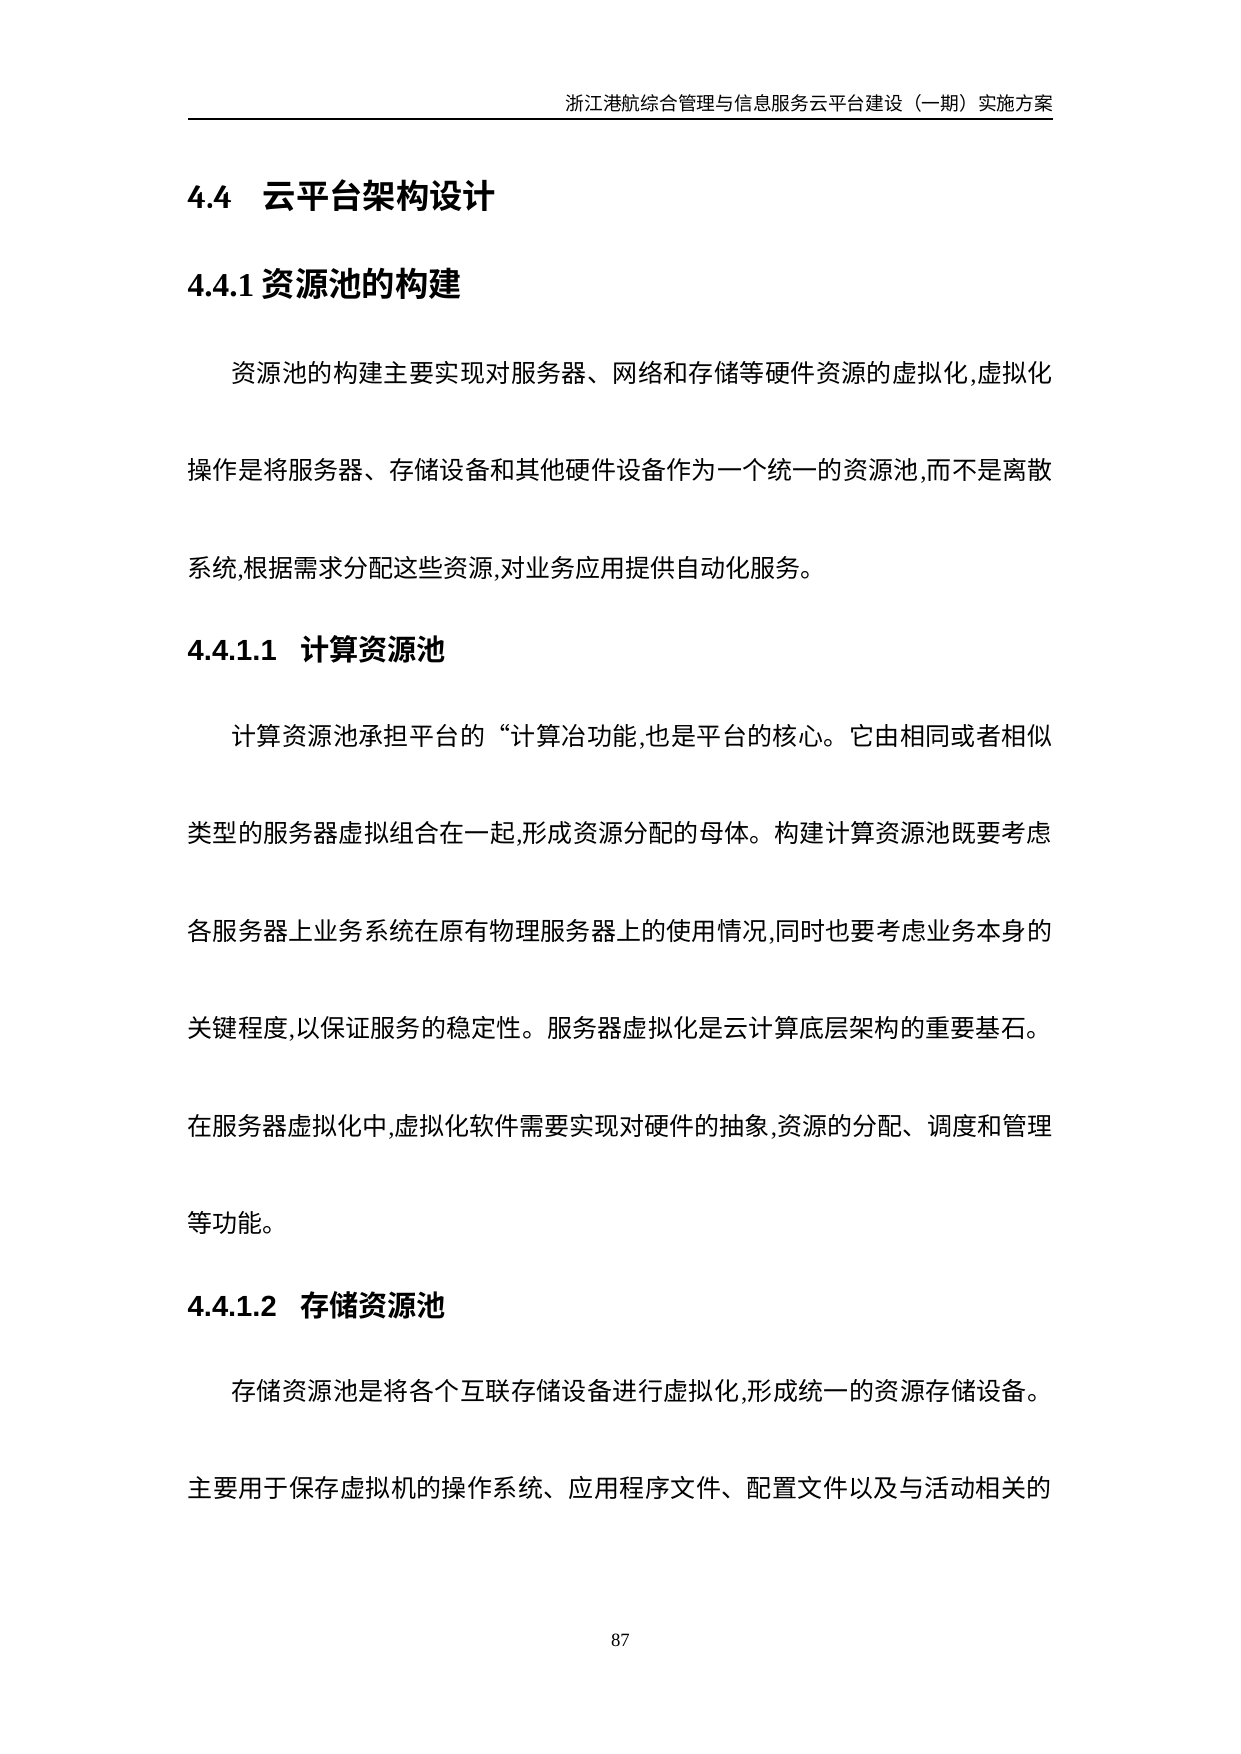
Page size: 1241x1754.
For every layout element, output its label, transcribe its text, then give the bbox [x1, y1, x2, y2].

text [187, 1357, 1053, 1519]
text 计算资源池承担平台的“计算冶功能,也是平台的核心。它由相同或者相似类型的服务器虚拟组合在一起,形成资源分配的母体。构建计算资源池既要考虑各服务器上业务系统在原有物理服务器上的使用情况,同时也要考虑业务本身的关键程度,以保证服务的稳定性。服务器虚拟化是云计算底层架构的重要基石。在服务器虚拟化中,虚拟化软件需要实现对硬件的抽象,资源的分配、调度和管理等功能。 [187, 702, 1053, 1254]
subtitle 云平台架构设计 [187, 162, 1053, 227]
text 资源池的构建主要实现对服务器、网络和存储等硬件资源的虚拟化,虚拟化操作是将服务器、存储设备和其他硬件设备作为一个统一的资源池,而不是离散系统,根据需求分配这些资源,对业务应用提供自动化服务。 [187, 339, 1053, 599]
subtitle 计算资源池 [187, 617, 1053, 682]
subtitle 存储资源池 [187, 1272, 1053, 1337]
subtitle 资源池的构建 [187, 251, 1053, 316]
